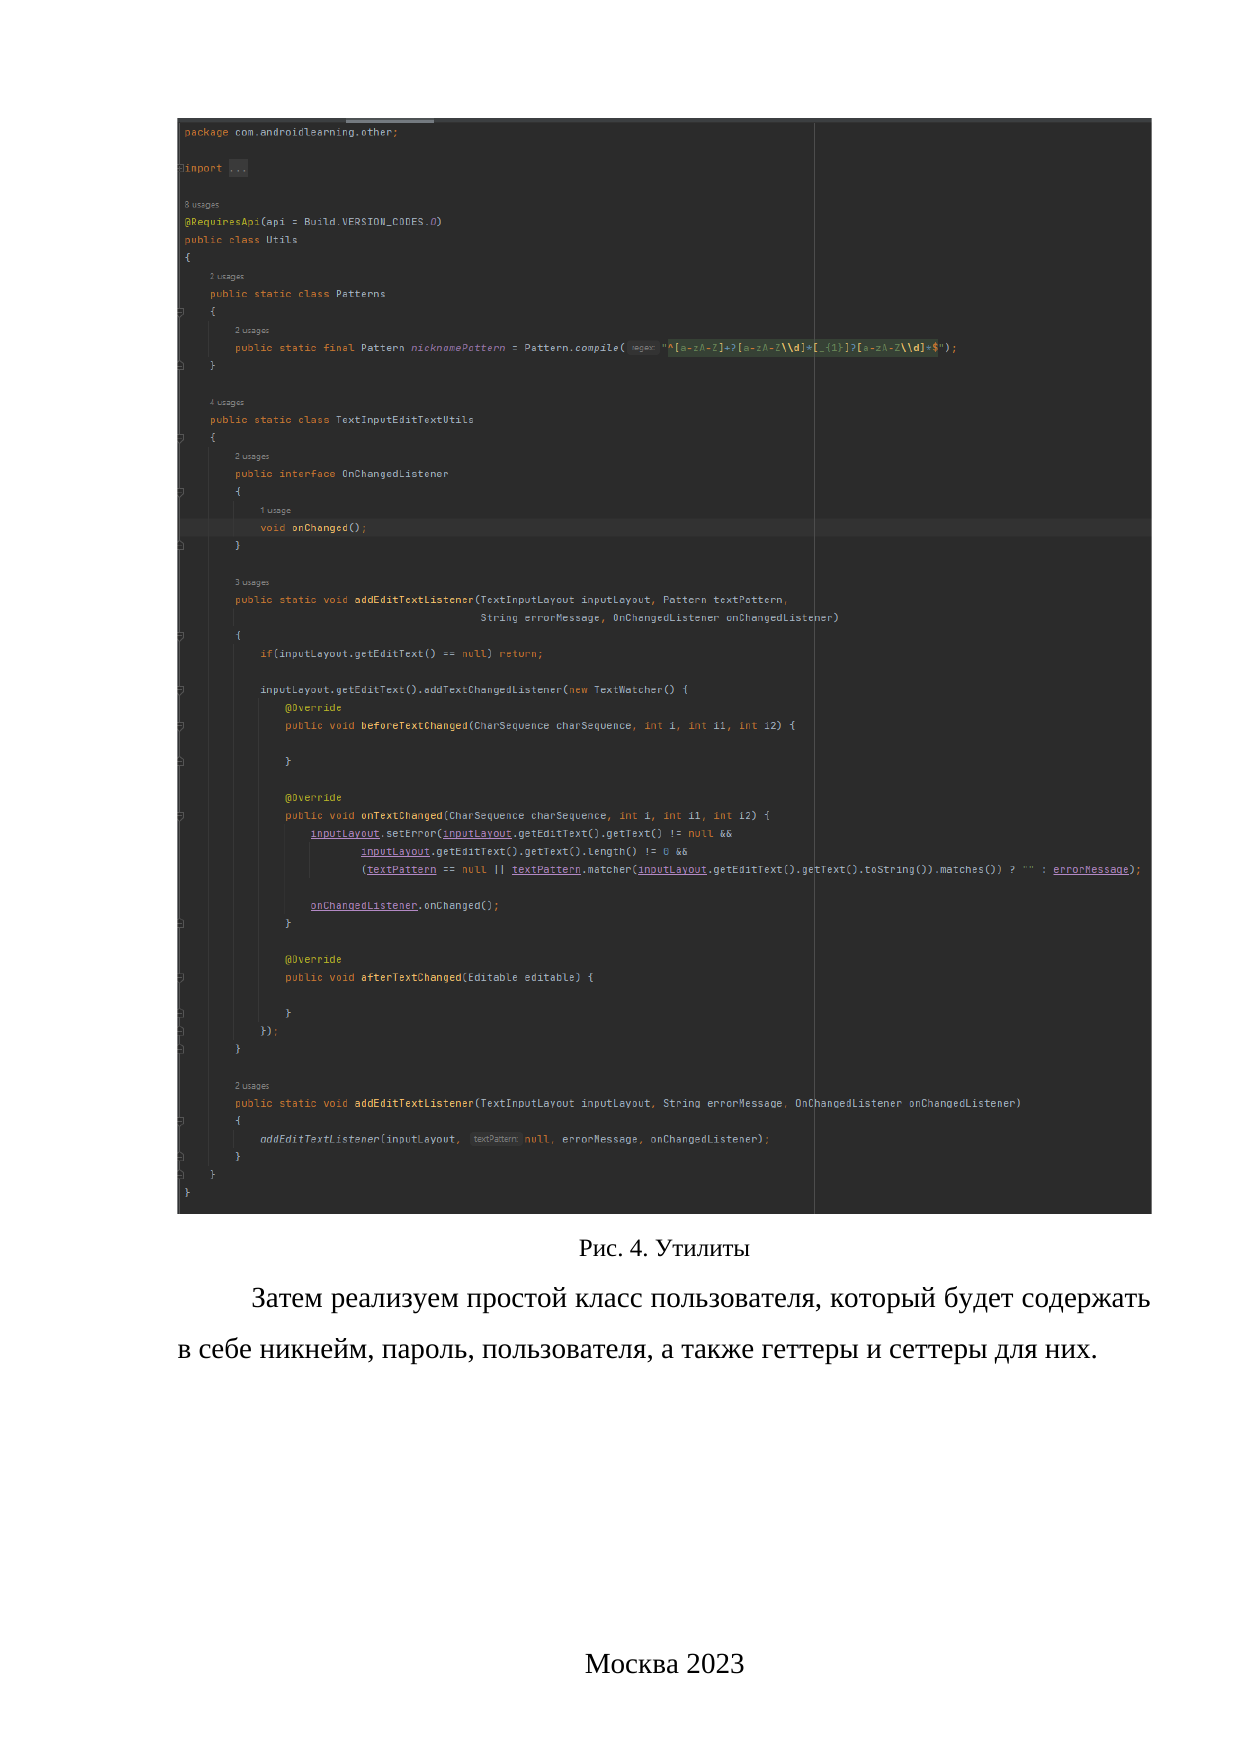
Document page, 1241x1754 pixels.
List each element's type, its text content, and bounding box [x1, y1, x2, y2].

text Затем реализуем простой класс пользователя, который будет содержать в себе никнейм, пароль, пользователя, а также геттеры и сеттеры для них. [177, 1281, 1152, 1364]
picture [177, 118, 1152, 1214]
text Рис. 4. Утилиты [177, 1233, 1152, 1262]
